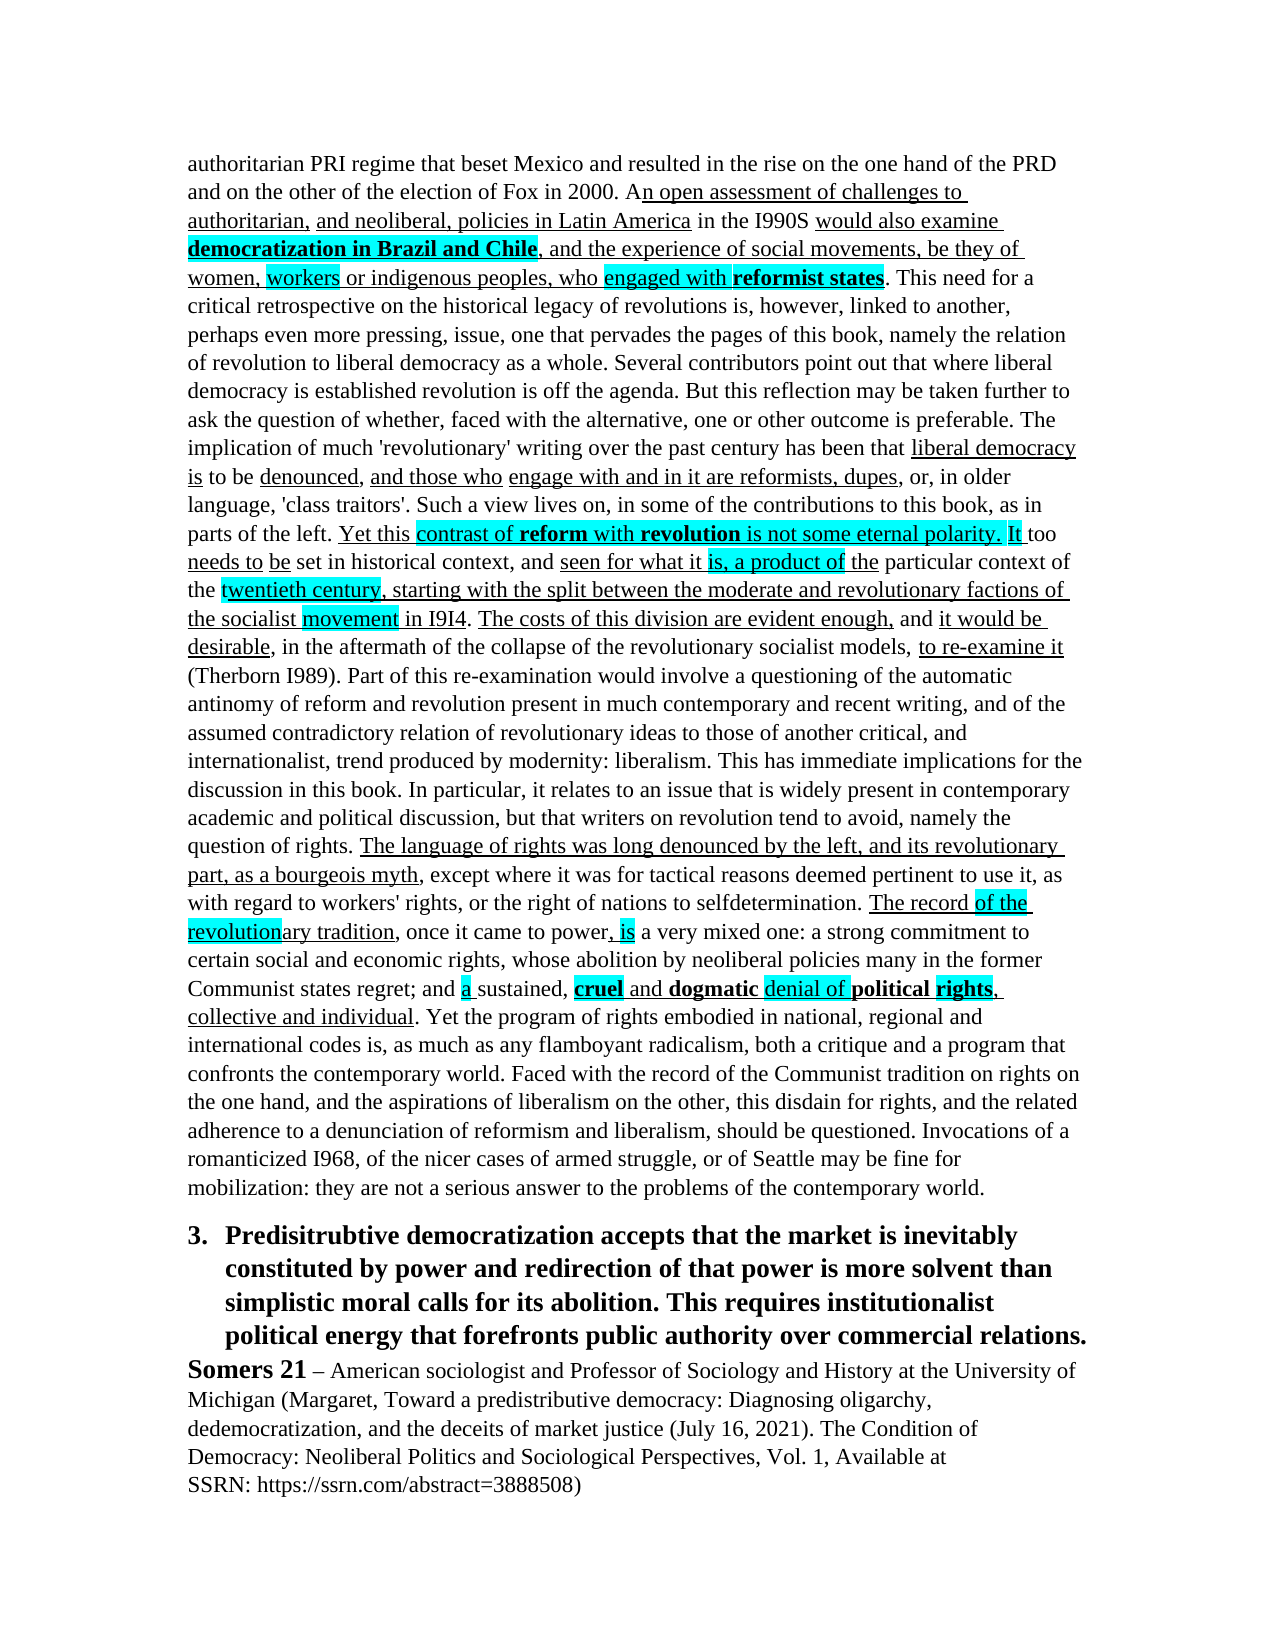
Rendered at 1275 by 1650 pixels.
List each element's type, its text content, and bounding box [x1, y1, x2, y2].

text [187, 150, 1087, 1200]
text Somers 21 – American sociologist and Professor of Sociology and History at the University of Michigan (Margaret, Toward a predistributive democracy: Diagnosing oligarchy, dedemocratization, and the deceits of market justice (July 16, 2021). The Condition of Democracy: Neoliberal Politics and Sociological Perspectives, Vol. 1, Available at SSRN: https://ssrn.com/abstract=3888508) [187, 1353, 1087, 1498]
subtitle Predisitrubtive democratization accepts that the market is inevitably constituted by power and redirection of that power is more solvent than simplistic moral calls for its abolition. This requires institutionalist political energy that forefronts public authority over commercial relations. [187, 1219, 1087, 1351]
